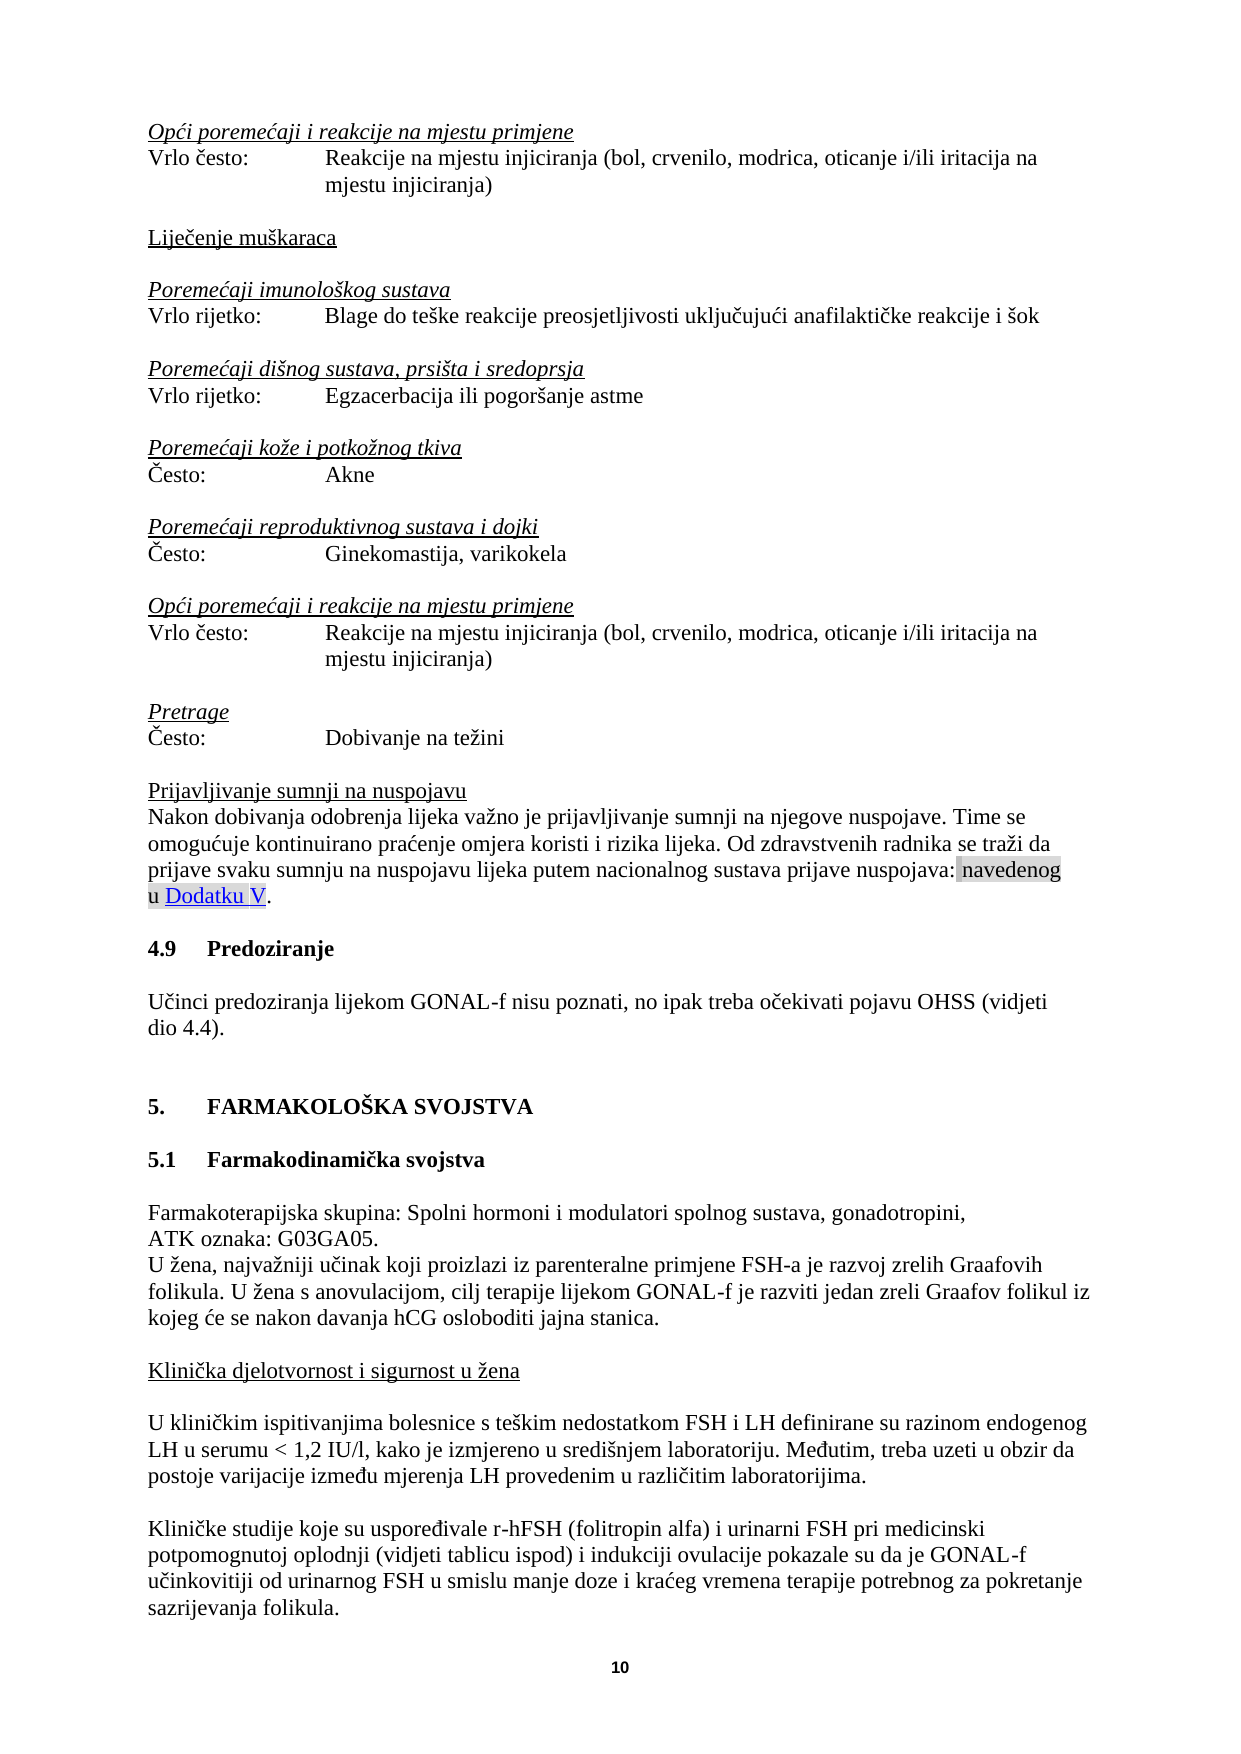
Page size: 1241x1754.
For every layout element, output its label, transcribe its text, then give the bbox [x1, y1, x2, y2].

text Opći poremećaji i reakcije na mjestu primjene [148, 592, 1092, 619]
text Vrlo često: Reakcije na mjestu injiciranja (bol, crvenilo, modrica, oticanje i/ili iritacija na mjestu injiciranja) [148, 619, 1092, 672]
text U kliničkim ispitivanjima bolesnice s teškim nedostatkom FSH i LH definirane su razinom endogenog LH u serumu < 1,2 IU/l, kako je izmjereno u središnjem laboratoriju. Međutim, treba uzeti u obzir da postoje varijacije između mjerenja LH provedenim u različitim laboratorijima. [148, 1409, 1092, 1488]
text Često: Ginekomastija, varikokela [148, 540, 1092, 566]
subtitle 5.1 Farmakodinamička svojstva [148, 1146, 1092, 1172]
text Često: Akne [148, 461, 1092, 487]
text Liječenje muškaraca [148, 223, 1092, 250]
text U žena, najvažniji učinak koji proizlazi iz parenteralne primjene FSH-a je razvoj zrelih Graafovih folikula. U žena s anovulacijom, cilj terapije lijekom GONAL-f je razviti jedan zreli Graafov folikul iz kojeg će se nakon davanja hCG osloboditi jajna stanica. [148, 1251, 1092, 1330]
text Poremećaji kože i potkožnog tkiva [148, 434, 1092, 461]
text Poremećaji imunološkog sustava [148, 276, 1092, 303]
text Prijavljivanje sumnji na nuspojavu [148, 777, 1092, 803]
text Vrlo rijetko: Egzacerbacija ili pogoršanje astme [148, 382, 1092, 408]
text Vrlo rijetko: Blage do teške reakcije preosjetljivosti uključujući anafilaktičke reakcije i šok [148, 303, 1092, 329]
text Poremećaji dišnog sustava, prsišta i sredoprsja [148, 355, 1092, 382]
text Poremećaji reproduktivnog sustava i dojki [148, 513, 1092, 540]
text Farmakoterapijska skupina: Spolni hormoni i modulatori spolnog sustava, gonadotropini, ATK oznaka: G03GA05. [148, 1199, 1092, 1251]
text Vrlo često: Reakcije na mjestu injiciranja (bol, crvenilo, modrica, oticanje i/ili iritacija na mjestu injiciranja) [148, 144, 1092, 197]
text Često: Dobivanje na težini [148, 724, 1092, 751]
subtitle 4.9 Predoziranje [148, 935, 1092, 961]
text Kliničke studije koje su uspoređivale r-hFSH (folitropin alfa) i urinarni FSH pri medicinski potpomognutoj oplodnji (vidjeti tablicu ispod) i indukciji ovulacije pokazale su da je GONAL-f učinkovitiji od urinarnog FSH u smislu manje doze i kraćeg vremena terapije potrebnog za pokretanje sazrijevanja folikula. [148, 1515, 1092, 1620]
text Učinci predoziranja lijekom GONAL-f nisu poznati, no ipak treba očekivati pojavu OHSS (vidjeti dio 4.4). [148, 988, 1092, 1041]
text 5. FARMAKOLOŠKA SVOJSTVA [148, 1093, 1092, 1119]
text Klinička djelotvornost i sigurnost u žena [148, 1357, 1092, 1383]
text Nakon dobivanja odobrenja lijeka važno je prijavljivanje sumnji na njegove nuspojave. Time se omogućuje kontinuirano praćenje omjera koristi i rizika lijeka. Od zdravstvenih radnika se traži da prijave svaku sumnju na nuspojavu lijeka putem nacionalnog sustava prijave nuspojava: navedenog u Dodatku V. [148, 803, 1092, 909]
text Opći poremećaji i reakcije na mjestu primjene [148, 118, 1092, 144]
text Pretrage [148, 698, 1092, 724]
